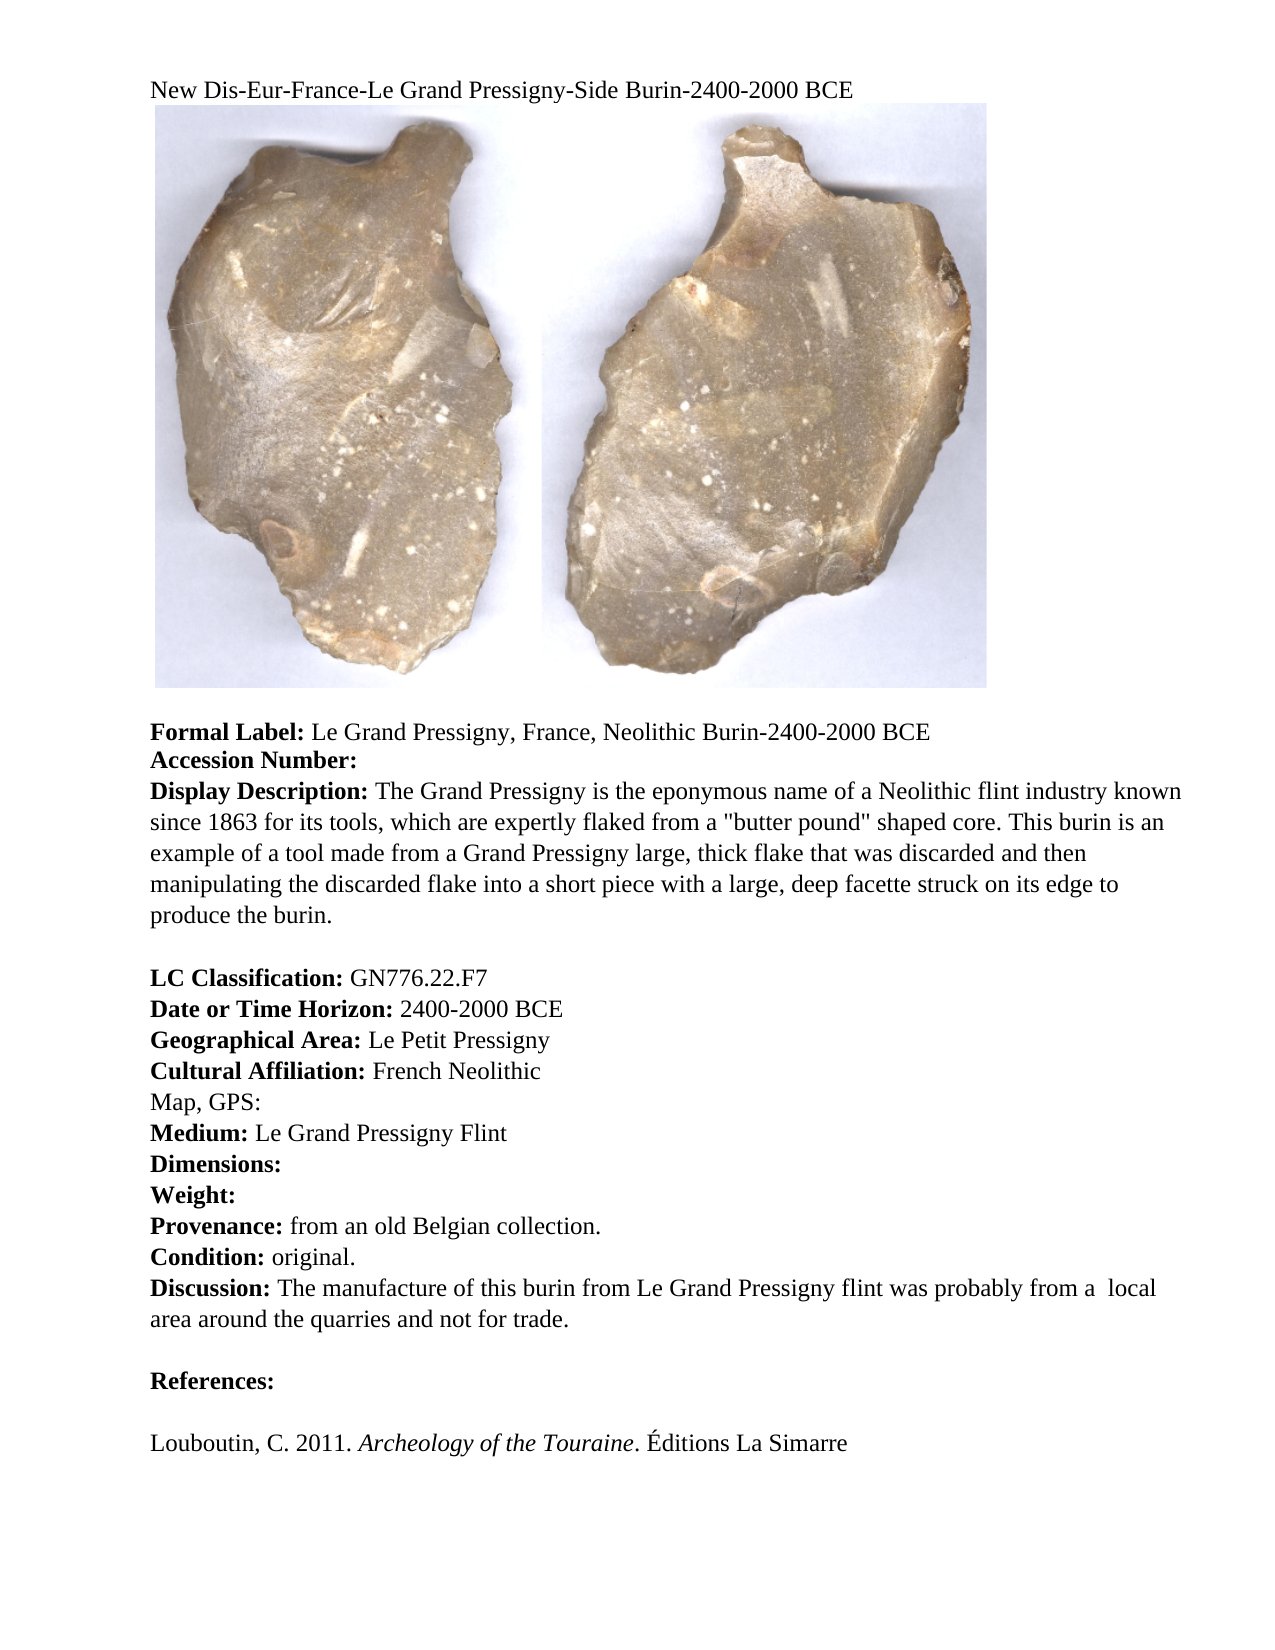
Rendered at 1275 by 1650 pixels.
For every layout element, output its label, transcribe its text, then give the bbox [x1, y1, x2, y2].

text Discussion: The manufacture of this burin from Le Grand Pressigny flint was probably from a local area around the quarries and not for trade. [150, 1273, 1200, 1333]
text LC Classification: GN776.22.F7 [150, 963, 1200, 991]
text New Dis-Eur-France-Le Grand Pressigny-Side Burin-2400-2000 BCE [150, 75, 1200, 104]
text Map, GPS: [150, 1087, 1200, 1116]
text Condition: original. [150, 1242, 1200, 1271]
text References: [150, 1366, 1200, 1395]
text Cultural Affiliation: French Neolithic [150, 1056, 1200, 1084]
picture [541, 103, 987, 688]
text Provenance: from an old Belgian collection. [150, 1211, 1200, 1240]
text Date or Time Horizon: 2400-2000 BCE [150, 994, 1200, 1022]
text Geographical Area: Le Petit Pressigny [150, 1025, 1200, 1053]
text Louboutin, C. 2011. Archeology of the Touraine. Éditions La Simarre [150, 1428, 1200, 1457]
text Dimensions: Weight: [150, 1149, 1200, 1209]
text Accession Number: [150, 745, 1200, 774]
text Display Description: The Grand Pressigny is the eponymous name of a Neolithic flint industry known since 1863 for its tools, which are expertly flaked from a "butter pound" shaped core. This burin is an example of a tool made from a Grand Pressigny large, thick flake that was discarded and then manipulating the discarded flake into a short piece with a large, deep facette struck on its edge to produce the burin. [150, 776, 1200, 929]
text Formal Label: Le Grand Pressigny, France, Neolithic Burin-2400-2000 BCE [150, 717, 1200, 745]
picture [155, 105, 537, 688]
text Medium: Le Grand Pressigny Flint [150, 1118, 1200, 1147]
